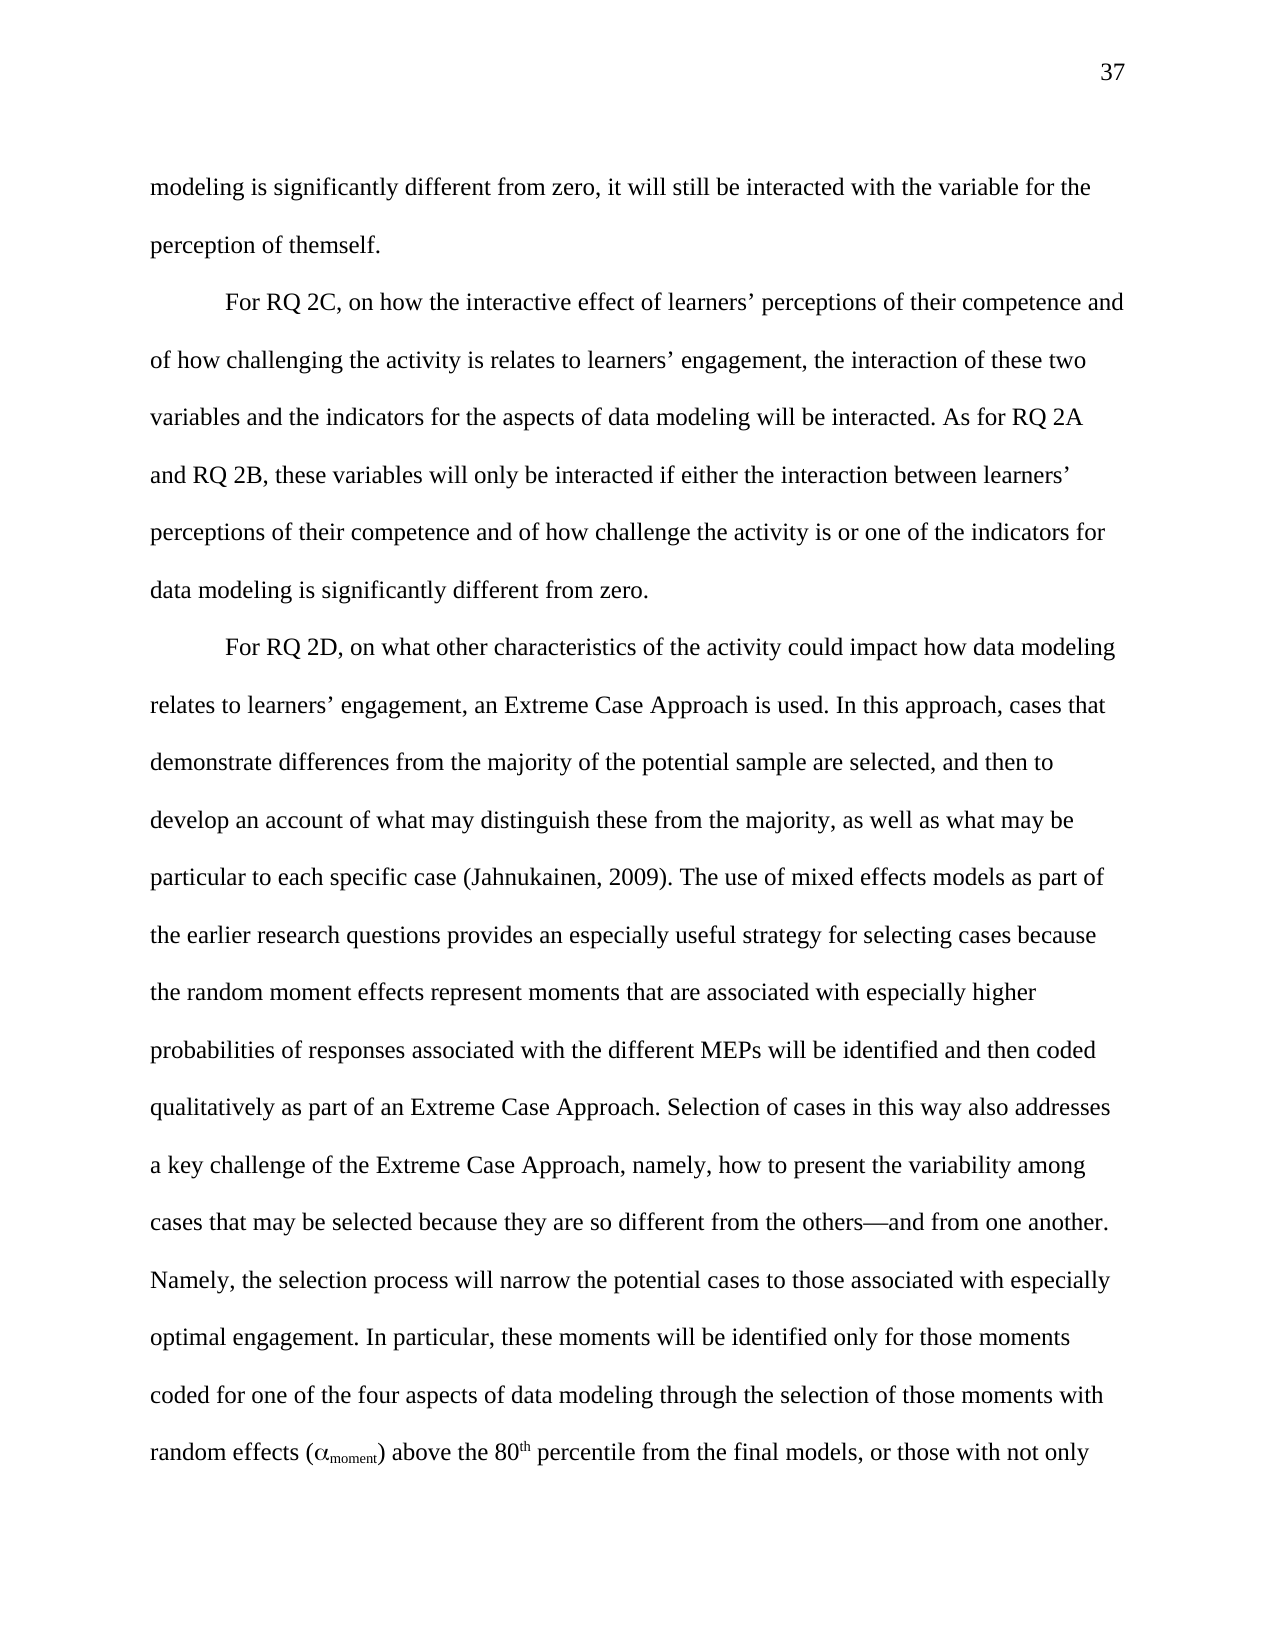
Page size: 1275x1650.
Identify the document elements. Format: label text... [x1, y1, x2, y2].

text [150, 632, 1125, 1466]
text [150, 172, 1125, 259]
text For RQ 2C, on how the interactive effect of learners’ perceptions of their competence and of how challenging the activity is relates to learners’ engagement, the interaction of these two variables and the indicators for the aspects of data modeling will be interacted. As for RQ 2A and RQ 2B, these variables will only be interacted if either the interaction between learners’ perceptions of their competence and of how challenge the activity is or one of the indicators for data modeling is significantly different from zero. [150, 287, 1125, 604]
